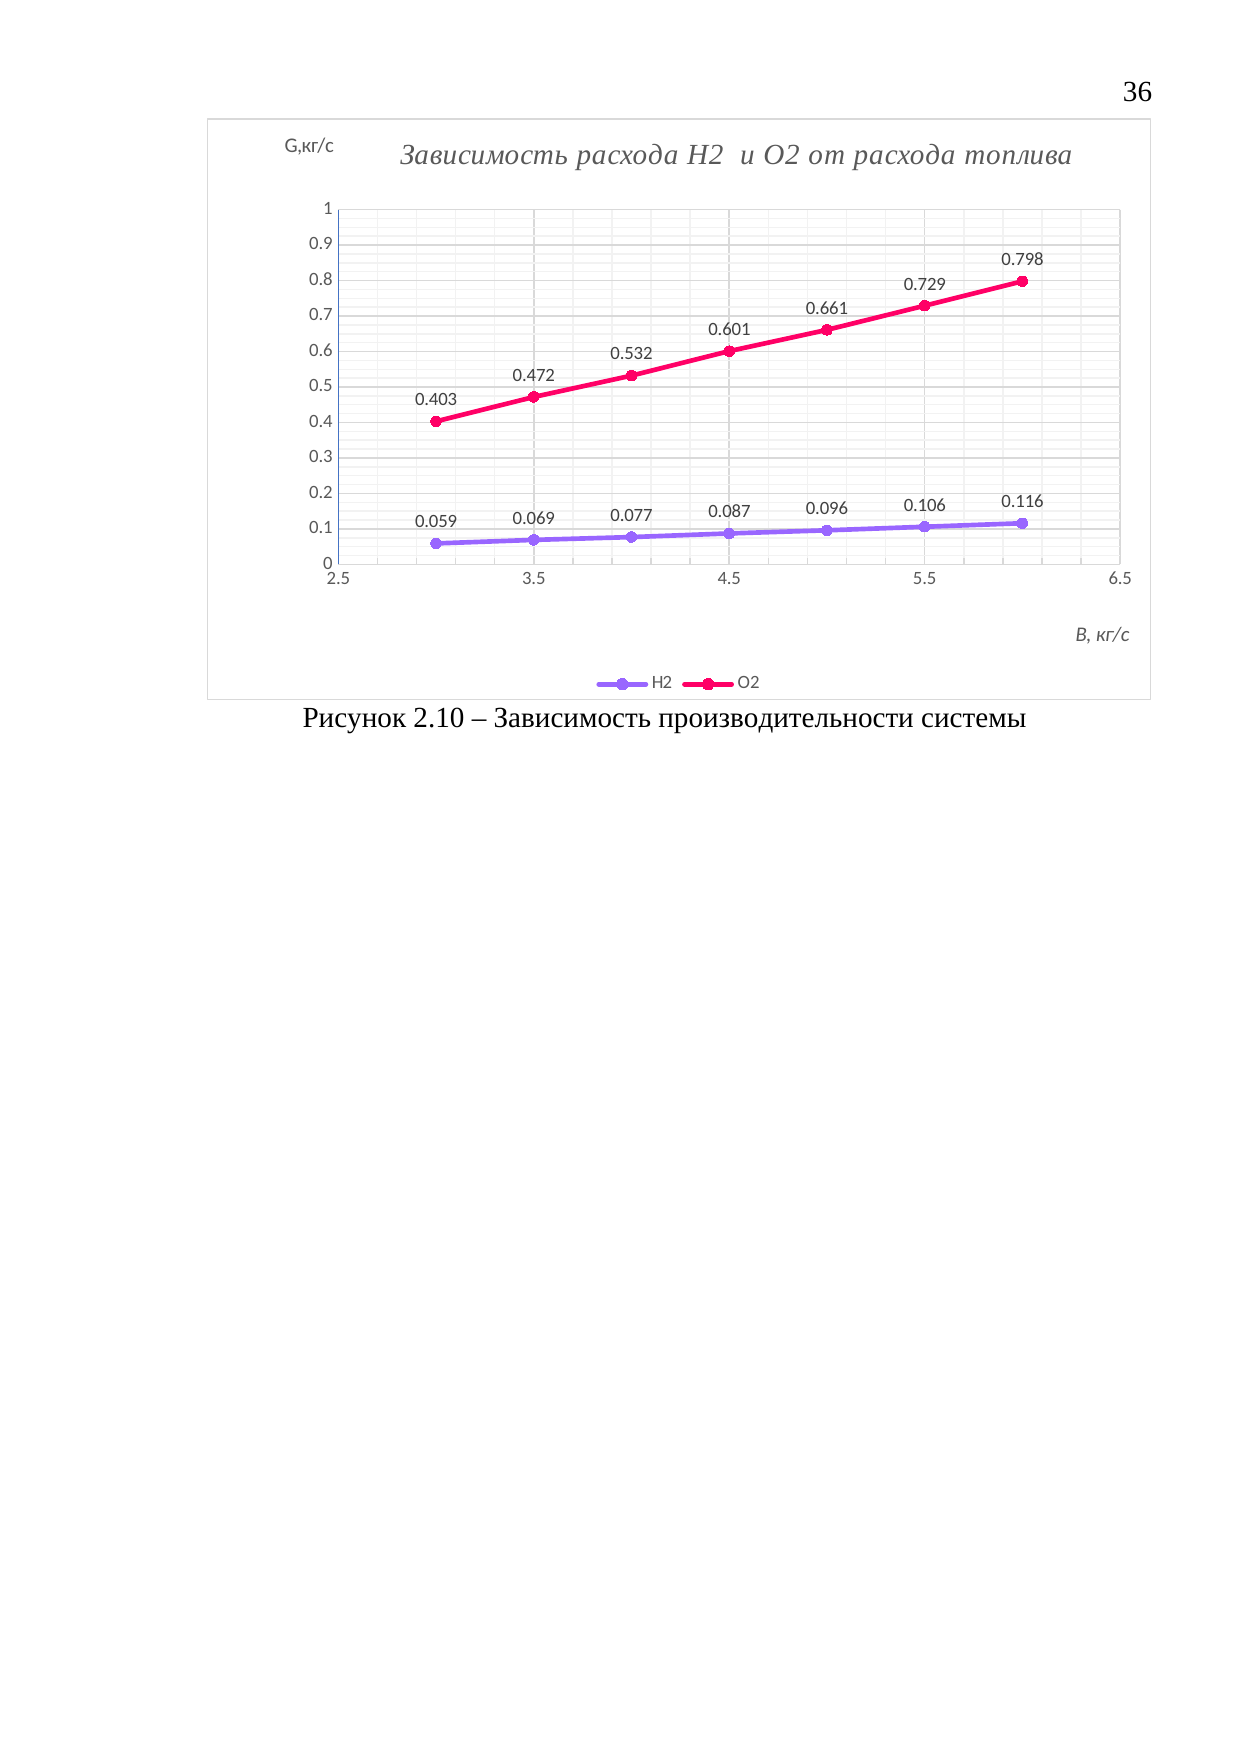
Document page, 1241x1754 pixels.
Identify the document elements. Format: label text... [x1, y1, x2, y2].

text Рисунок 2.10 – Зависимость производительности системы [177, 701, 1152, 734]
